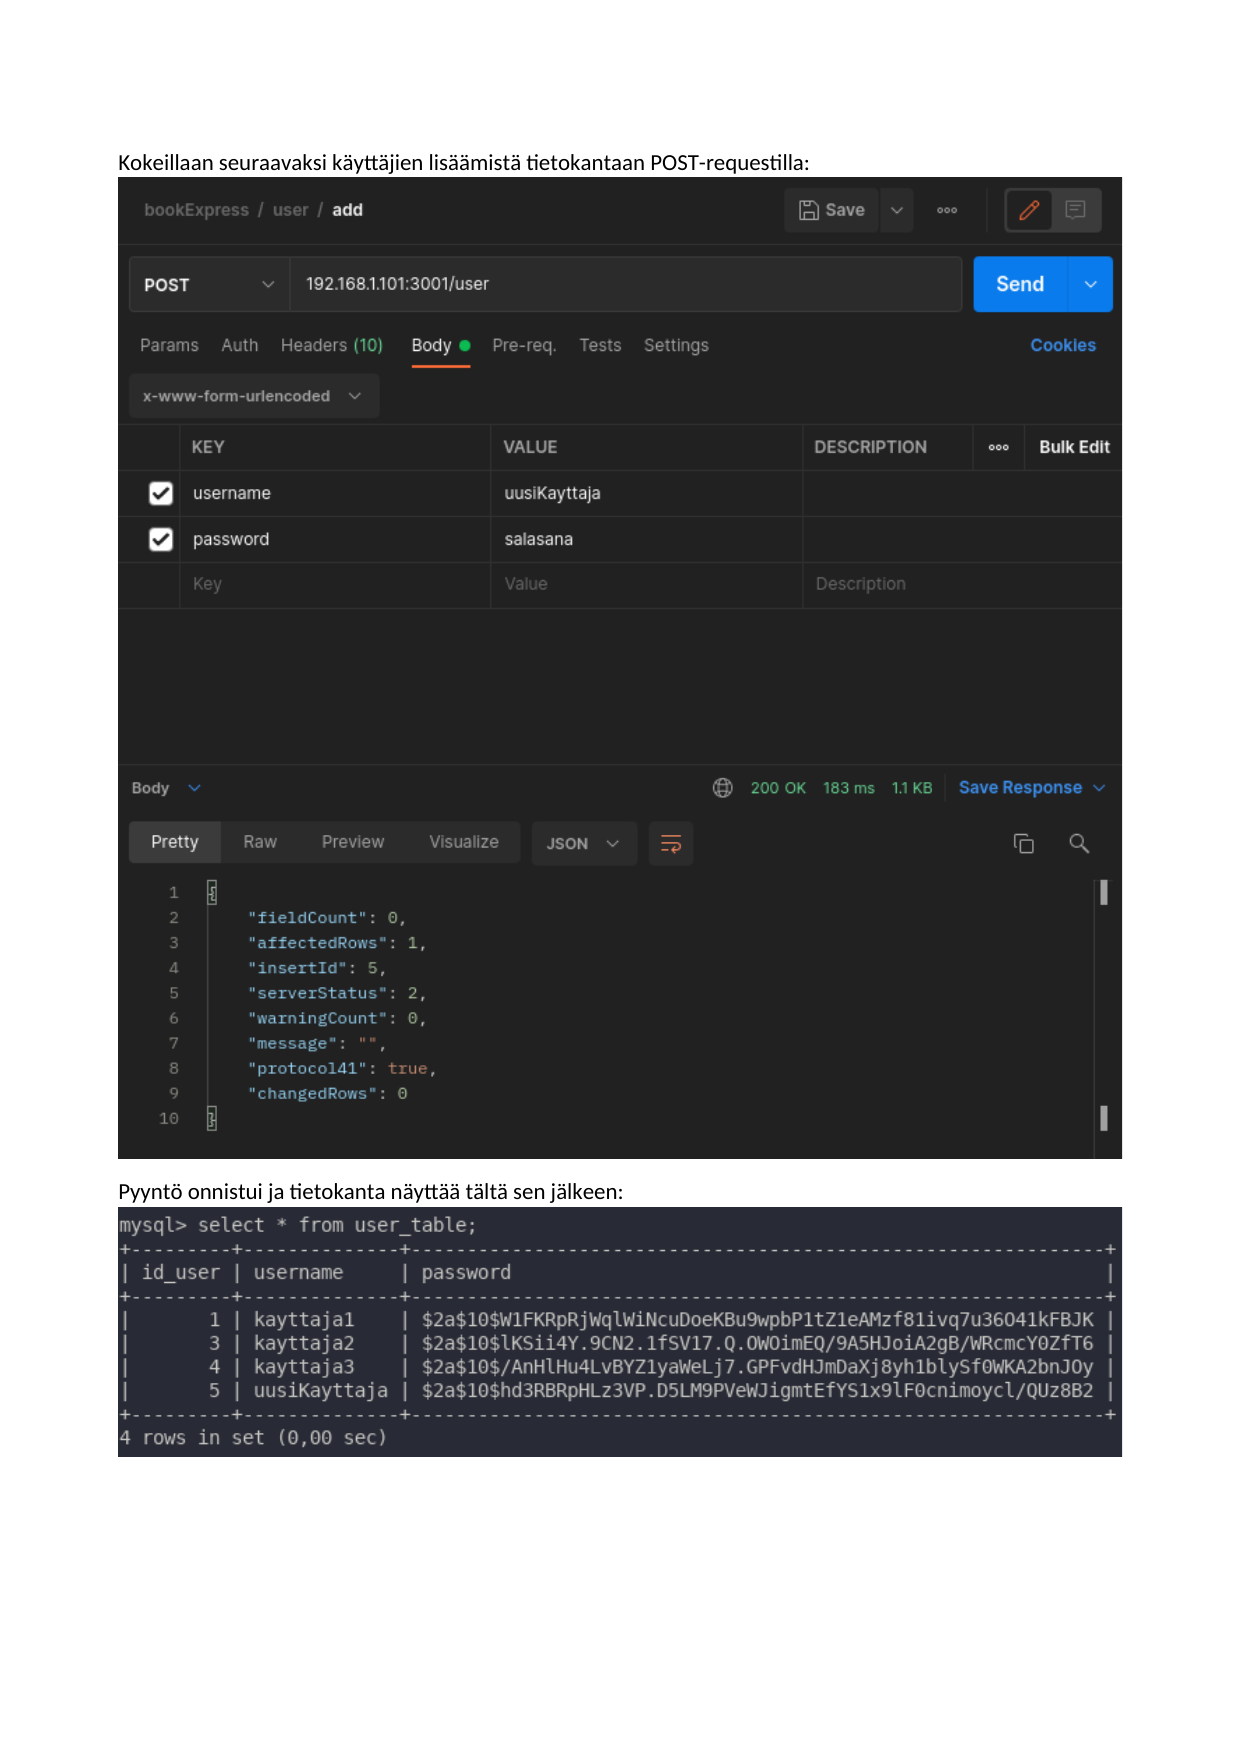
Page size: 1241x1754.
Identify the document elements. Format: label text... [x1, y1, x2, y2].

text Pyyntö onnistui ja tietokanta näyttää tältä sen jälkeen: [118, 1177, 1122, 1207]
text Kokeillaan seuraavaksi käyttäjien lisäämistä tietokantaan POST-requestilla: [118, 148, 1122, 177]
picture [118, 1207, 1123, 1457]
picture [118, 177, 1123, 1159]
